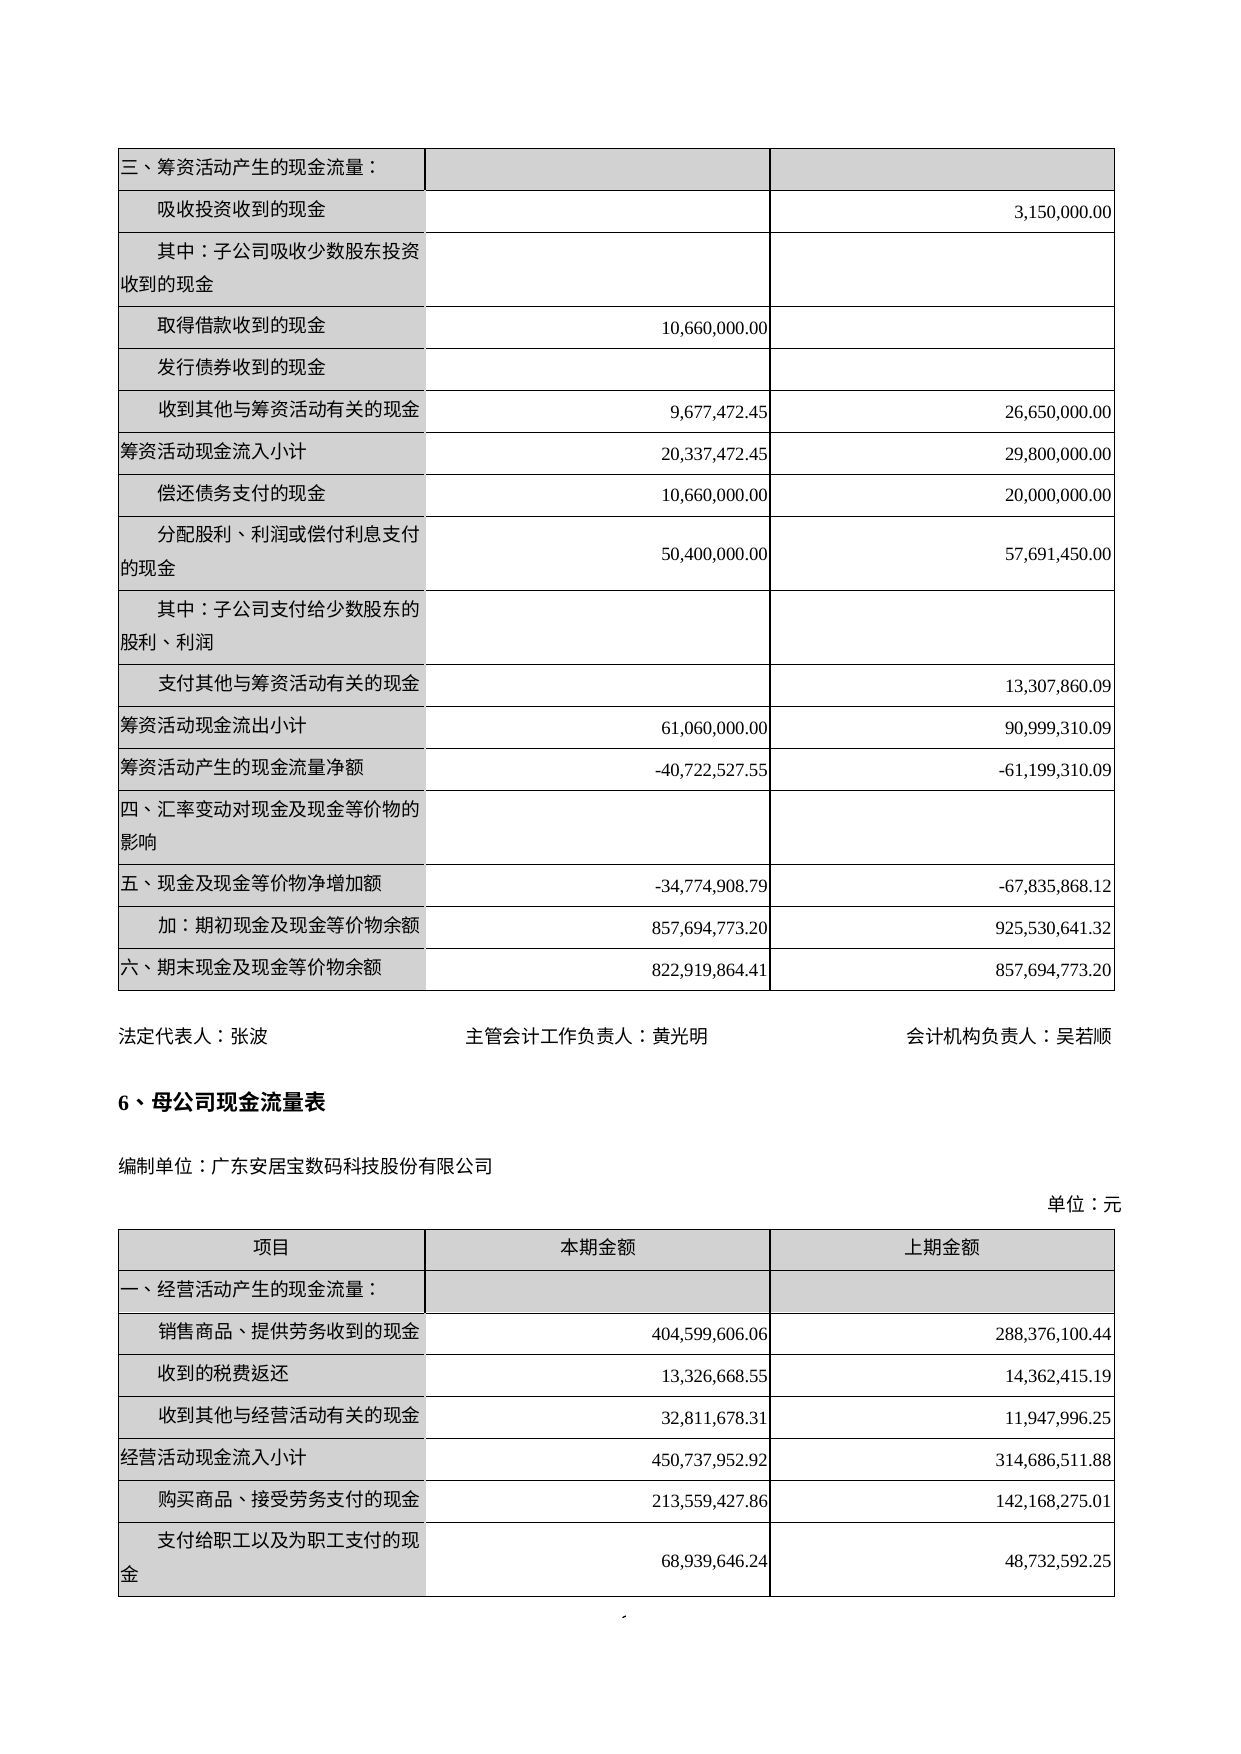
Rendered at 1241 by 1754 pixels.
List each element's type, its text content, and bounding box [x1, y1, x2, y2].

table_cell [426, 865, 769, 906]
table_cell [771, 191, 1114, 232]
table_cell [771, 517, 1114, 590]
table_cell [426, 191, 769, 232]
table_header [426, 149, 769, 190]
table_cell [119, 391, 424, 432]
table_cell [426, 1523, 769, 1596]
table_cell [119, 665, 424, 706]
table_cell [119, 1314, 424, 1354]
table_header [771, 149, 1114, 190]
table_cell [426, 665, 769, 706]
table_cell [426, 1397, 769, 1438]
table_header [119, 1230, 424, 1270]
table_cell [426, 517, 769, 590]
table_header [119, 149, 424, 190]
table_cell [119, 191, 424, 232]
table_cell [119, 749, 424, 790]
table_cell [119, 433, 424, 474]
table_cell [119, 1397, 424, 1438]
text 单位：元 [102, 1191, 1122, 1217]
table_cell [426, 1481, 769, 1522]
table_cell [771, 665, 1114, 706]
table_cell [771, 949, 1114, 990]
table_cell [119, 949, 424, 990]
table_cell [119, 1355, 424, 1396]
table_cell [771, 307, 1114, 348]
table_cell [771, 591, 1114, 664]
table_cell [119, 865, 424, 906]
subtitle 6、母公司现金流量表 [118, 1087, 1138, 1116]
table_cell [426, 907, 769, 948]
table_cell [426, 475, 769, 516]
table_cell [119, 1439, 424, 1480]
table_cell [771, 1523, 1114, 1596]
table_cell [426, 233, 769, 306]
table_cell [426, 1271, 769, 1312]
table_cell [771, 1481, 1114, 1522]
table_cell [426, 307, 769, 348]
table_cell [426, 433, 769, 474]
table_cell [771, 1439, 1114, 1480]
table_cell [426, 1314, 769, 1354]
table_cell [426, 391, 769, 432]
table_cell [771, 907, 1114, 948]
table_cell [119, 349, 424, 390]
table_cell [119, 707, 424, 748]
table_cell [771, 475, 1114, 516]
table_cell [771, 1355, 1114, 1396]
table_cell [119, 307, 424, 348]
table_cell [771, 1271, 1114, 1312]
text 法定代表人：张波 主管会计工作负责人：黄光明 会计机构负责人：吴若顺 [118, 1023, 1138, 1049]
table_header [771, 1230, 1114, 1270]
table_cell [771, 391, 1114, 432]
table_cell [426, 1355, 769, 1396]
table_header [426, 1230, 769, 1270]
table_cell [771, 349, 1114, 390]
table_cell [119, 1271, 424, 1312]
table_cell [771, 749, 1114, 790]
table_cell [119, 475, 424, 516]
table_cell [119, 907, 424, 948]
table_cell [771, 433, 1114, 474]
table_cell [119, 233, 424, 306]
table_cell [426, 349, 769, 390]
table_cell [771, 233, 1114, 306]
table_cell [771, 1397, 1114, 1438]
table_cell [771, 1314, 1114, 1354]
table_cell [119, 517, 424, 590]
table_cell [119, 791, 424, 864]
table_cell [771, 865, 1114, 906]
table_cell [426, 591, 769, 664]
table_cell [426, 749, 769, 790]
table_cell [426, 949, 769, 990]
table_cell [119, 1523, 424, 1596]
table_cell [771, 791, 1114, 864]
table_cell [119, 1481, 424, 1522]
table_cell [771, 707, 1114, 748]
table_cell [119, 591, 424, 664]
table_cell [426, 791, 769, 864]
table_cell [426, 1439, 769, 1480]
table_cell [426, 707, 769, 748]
text 编制单位：广东安居宝数码科技股份有限公司 [118, 1153, 1138, 1179]
